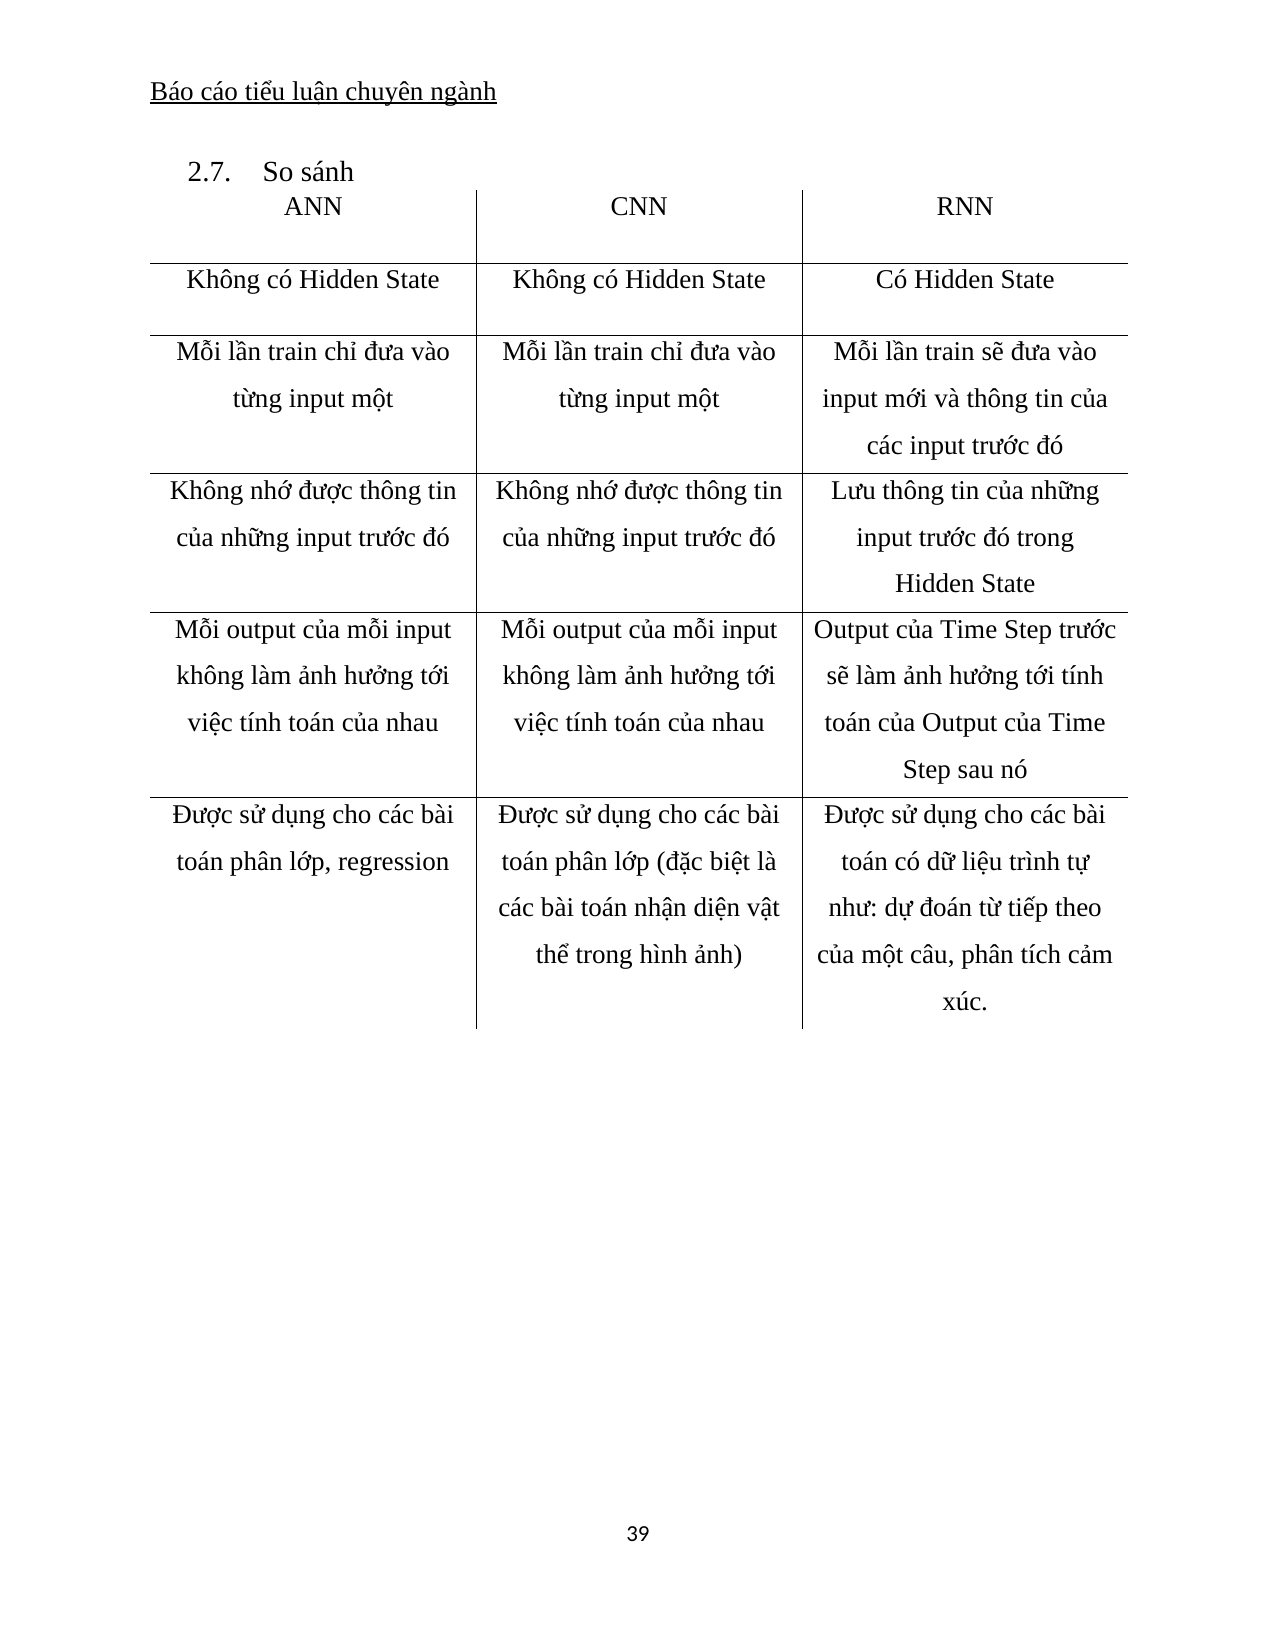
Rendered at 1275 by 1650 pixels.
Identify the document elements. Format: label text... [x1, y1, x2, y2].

table_header RNN [803, 190, 1128, 262]
table_cell Mỗi output của mỗi input không làm ảnh hưởng tới việc tính toán của nhau [150, 613, 476, 797]
table_cell Output của Time Step trước sẽ làm ảnh hưởng tới tính toán của Output của Time Step sau nó [803, 613, 1128, 797]
table_cell Được sử dụng cho các bài toán phân lớp (đặc biệt là các bài toán nhận diện vật thể trong hình ảnh) [477, 798, 802, 1029]
table_cell Được sử dụng cho các bài toán có dữ liệu trình tự như: dự đoán từ tiếp theo của một câu, phân tích cảm xúc. [803, 798, 1128, 1029]
table_cell Không có Hidden State [477, 264, 802, 334]
table_header ANN [150, 190, 476, 262]
table_header CNN [477, 190, 802, 262]
table_cell Được sử dụng cho các bài toán phân lớp, regression [150, 798, 476, 1029]
table_cell Mỗi lần train sẽ đưa vào input mới và thông tin của các input trước đó [803, 336, 1128, 473]
table_cell Có Hidden State [803, 264, 1128, 334]
table_cell Mỗi output của mỗi input không làm ảnh hưởng tới việc tính toán của nhau [477, 613, 802, 797]
table_cell Mỗi lần train chỉ đưa vào từng input một [477, 336, 802, 473]
table_cell Mỗi lần train chỉ đưa vào từng input một [150, 336, 476, 473]
table_cell Lưu thông tin của những input trước đó trong Hidden State [803, 474, 1128, 612]
table_cell Không nhớ được thông tin của những input trước đó [477, 474, 802, 612]
table_cell Không nhớ được thông tin của những input trước đó [150, 474, 476, 612]
table_cell Không có Hidden State [150, 264, 476, 334]
subtitle So sánh [187, 154, 1125, 188]
